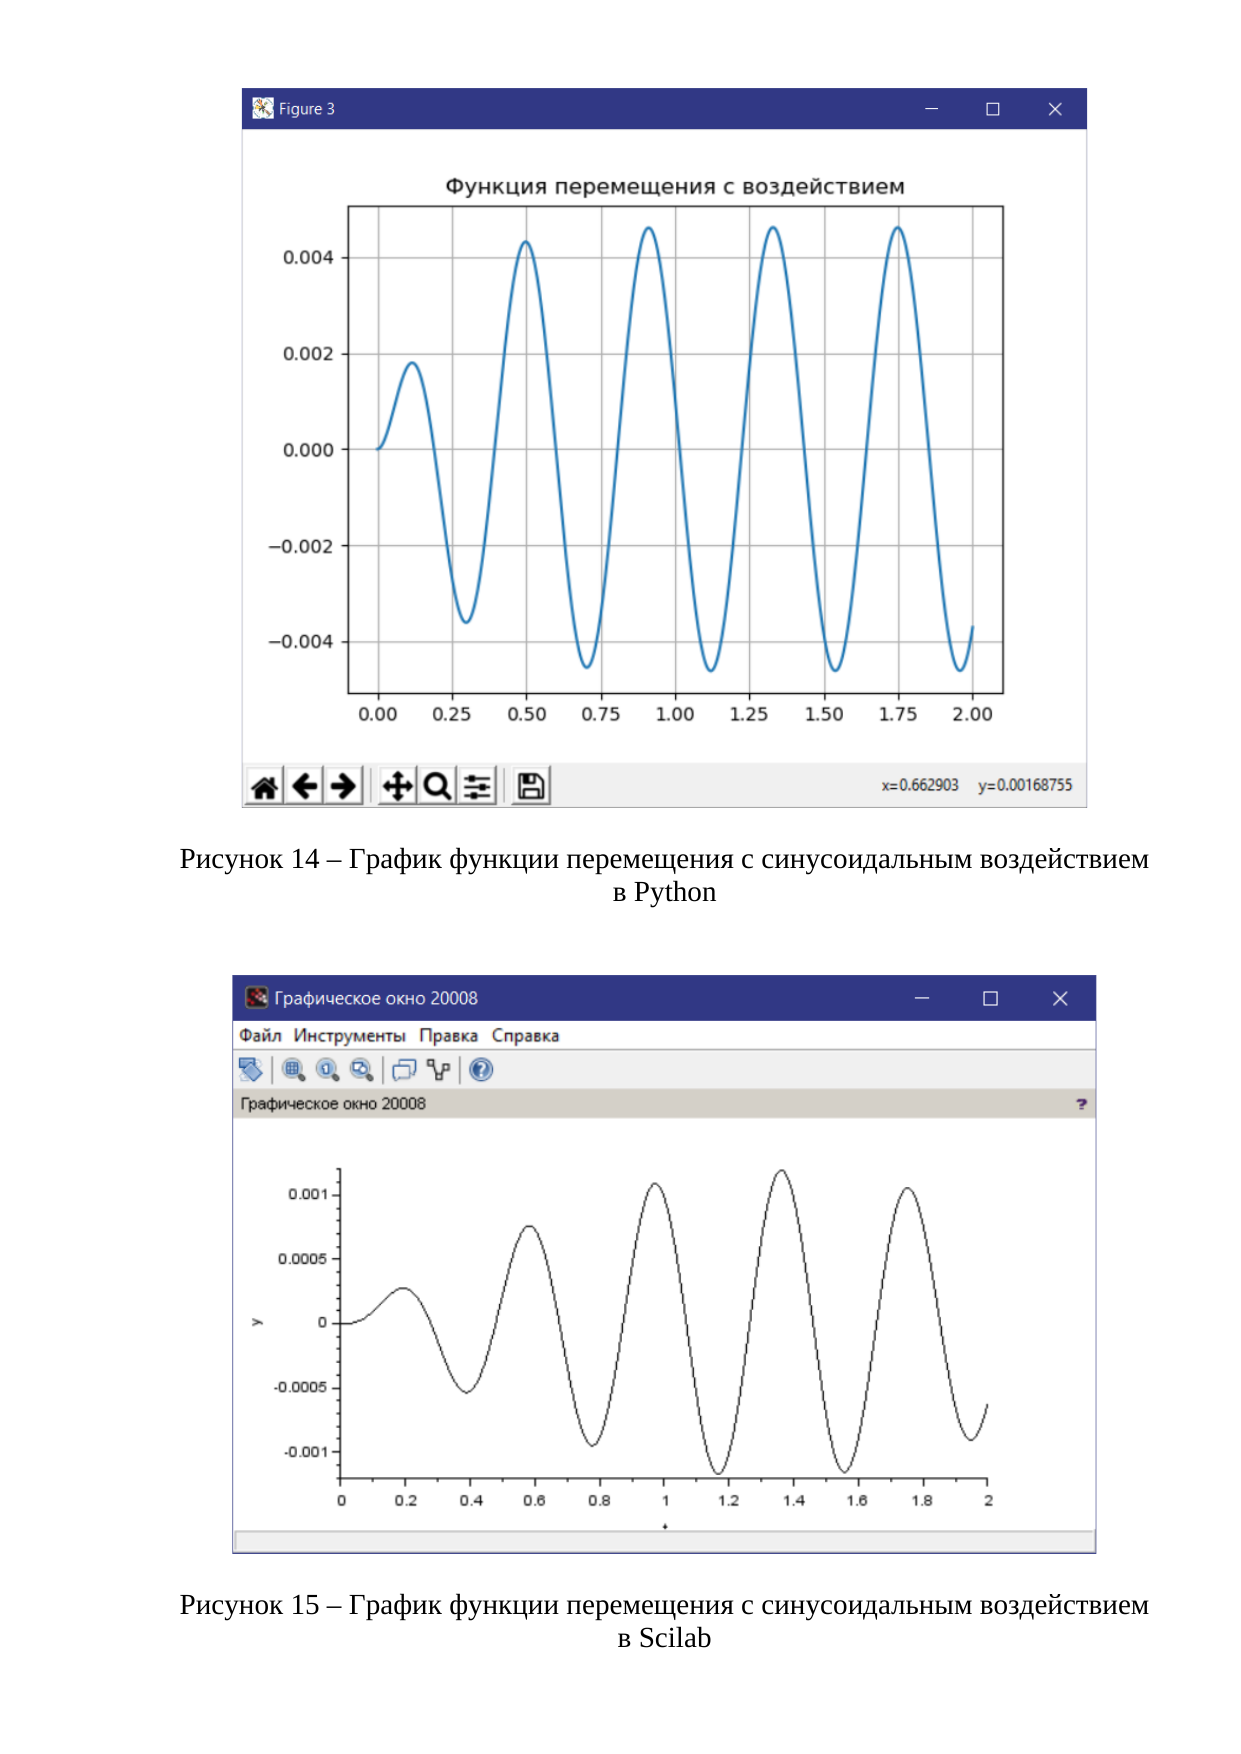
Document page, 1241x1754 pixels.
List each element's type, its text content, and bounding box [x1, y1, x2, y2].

text Рисунок 15 – График функции перемещения с синусоидальным воздействием в Scilab [177, 1587, 1152, 1654]
picture [241, 88, 1088, 808]
text Рисунок 14 – График функции перемещения с синусоидальным воздействием в Python [177, 841, 1152, 908]
picture [232, 975, 1097, 1554]
